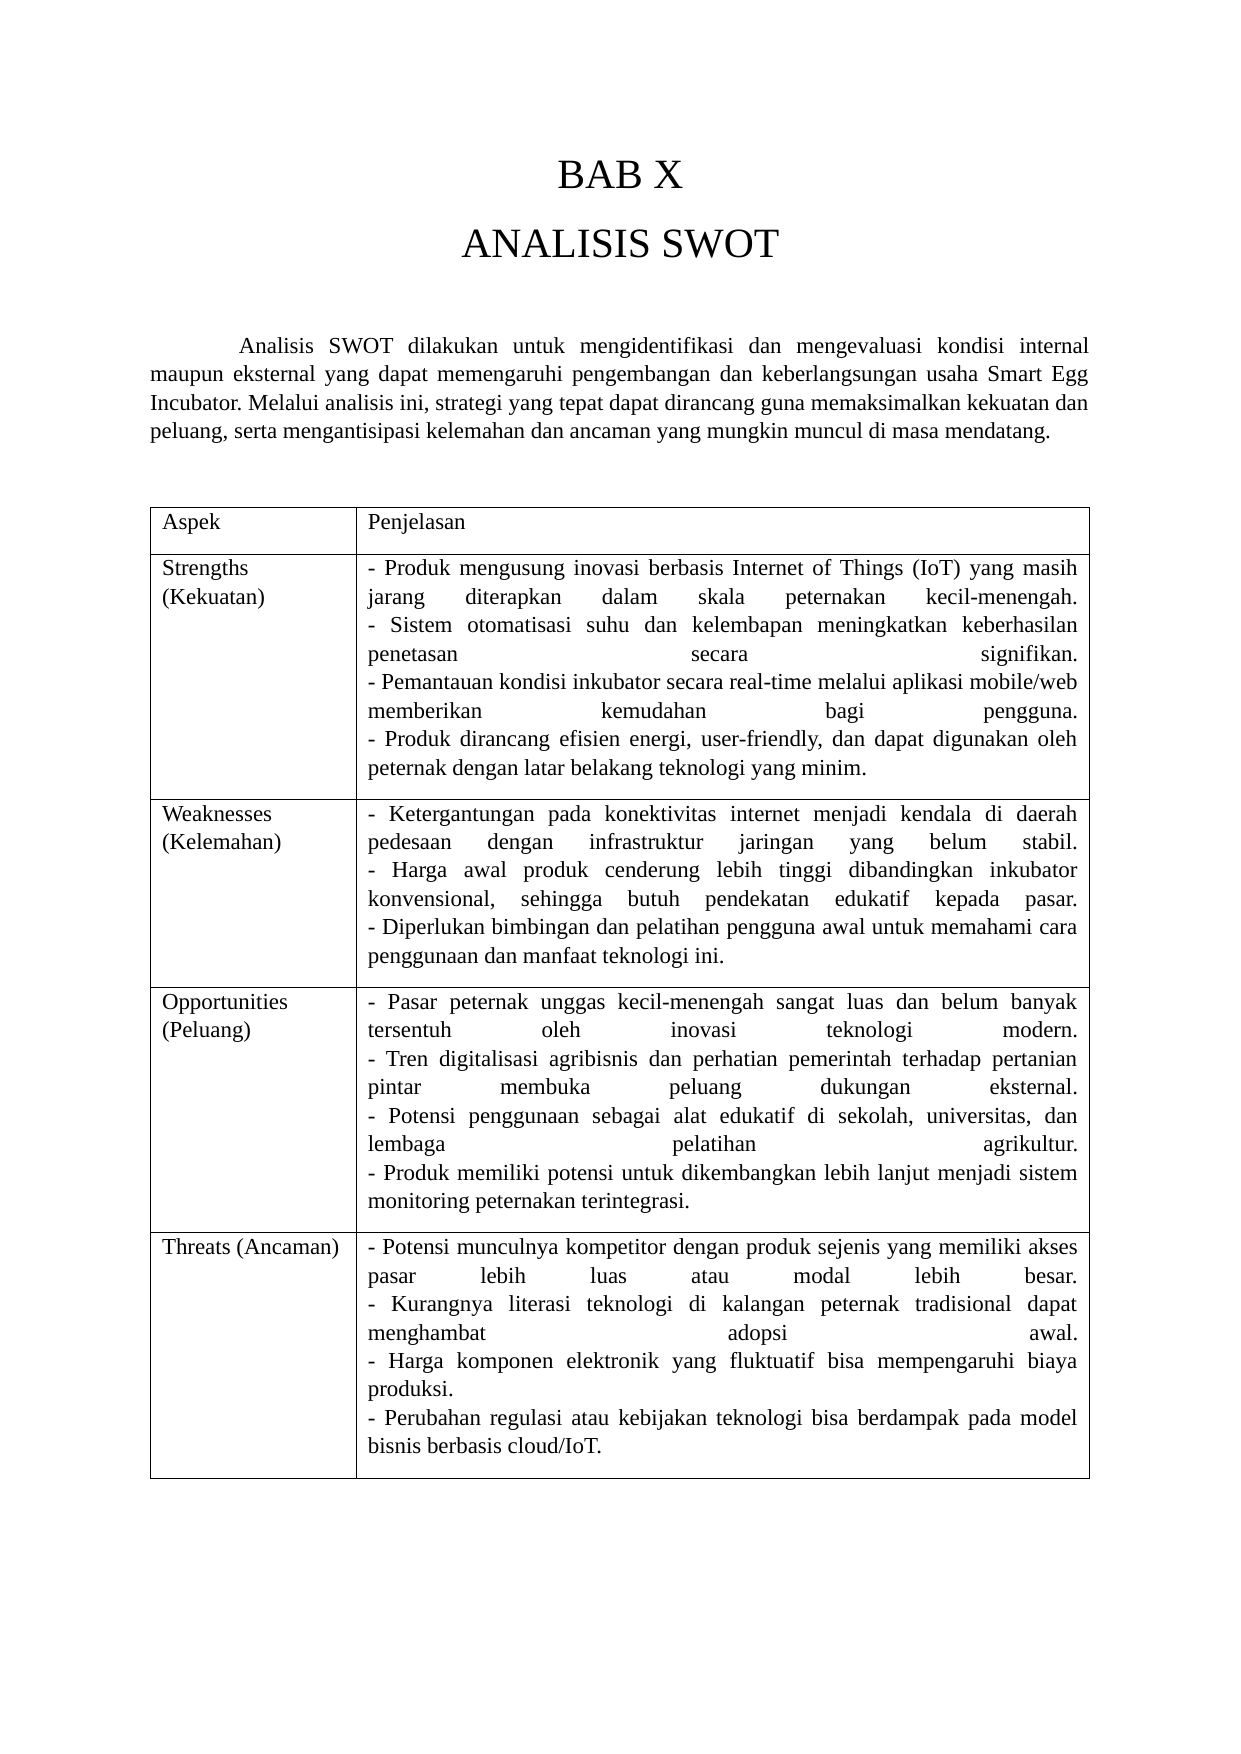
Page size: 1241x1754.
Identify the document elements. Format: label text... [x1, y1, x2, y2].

table_cell - Produk mengusung inovasi berbasis Internet of Things (IoT) yang masih jarang diterapkan dalam skala peternakan kecil-menengah. - Sistem otomatisasi suhu dan kelembapan meningkatkan keberhasilan penetasan secara signifikan. - Pemantauan kondisi inkubator secara real-time melalui aplikasi mobile/web memberikan kemudahan bagi pengguna. - Produk dirancang efisien energi, user-friendly, dan dapat digunakan oleh peternak dengan latar belakang teknologi yang minim. [357, 555, 1089, 799]
table_cell Strengths (Kekuatan) [151, 555, 356, 799]
text Analisis SWOT dilakukan untuk mengidentifikasi dan mengevaluasi kondisi internal maupun eksternal yang dapat memengaruhi pengembangan dan keberlangsungan usaha Smart Egg Incubator. Melalui analisis ini, strategi yang tepat dapat dirancang guna memaksimalkan kekuatan dan peluang, serta mengantisipasi kelemahan dan ancaman yang mungkin muncul di masa mendatang. [150, 332, 1090, 443]
table_cell Threats (Ancaman) [151, 1233, 356, 1477]
table_header Aspek [151, 508, 356, 553]
table_header Penjelasan [357, 508, 1089, 553]
text ANALISIS SWOT [150, 218, 1090, 266]
table_cell - Potensi munculnya kompetitor dengan produk sejenis yang memiliki akses pasar lebih luas atau modal lebih besar. - Kurangnya literasi teknologi di kalangan peternak tradisional dapat menghambat adopsi awal. - Harga komponen elektronik yang fluktuatif bisa mempengaruhi biaya produksi. - Perubahan regulasi atau kebijakan teknologi bisa berdampak pada model bisnis berbasis cloud/IoT. [357, 1233, 1089, 1477]
text BAB X [150, 150, 1090, 198]
table_cell - Pasar peternak unggas kecil-menengah sangat luas dan belum banyak tersentuh oleh inovasi teknologi modern. - Tren digitalisasi agribisnis dan perhatian pemerintah terhadap pertanian pintar membuka peluang dukungan eksternal. - Potensi penggunaan sebagai alat edukatif di sekolah, universitas, dan lembaga pelatihan agrikultur. - Produk memiliki potensi untuk dikembangkan lebih lanjut menjadi sistem monitoring peternakan terintegrasi. [357, 988, 1089, 1232]
table_cell Opportunities (Peluang) [151, 988, 356, 1232]
table_cell Weaknesses (Kelemahan) [151, 800, 356, 987]
table_cell - Ketergantungan pada konektivitas internet menjadi kendala di daerah pedesaan dengan infrastruktur jaringan yang belum stabil. - Harga awal produk cenderung lebih tinggi dibandingkan inkubator konvensional, sehingga butuh pendekatan edukatif kepada pasar. - Diperlukan bimbingan dan pelatihan pengguna awal untuk memahami cara penggunaan dan manfaat teknologi ini. [357, 800, 1089, 987]
